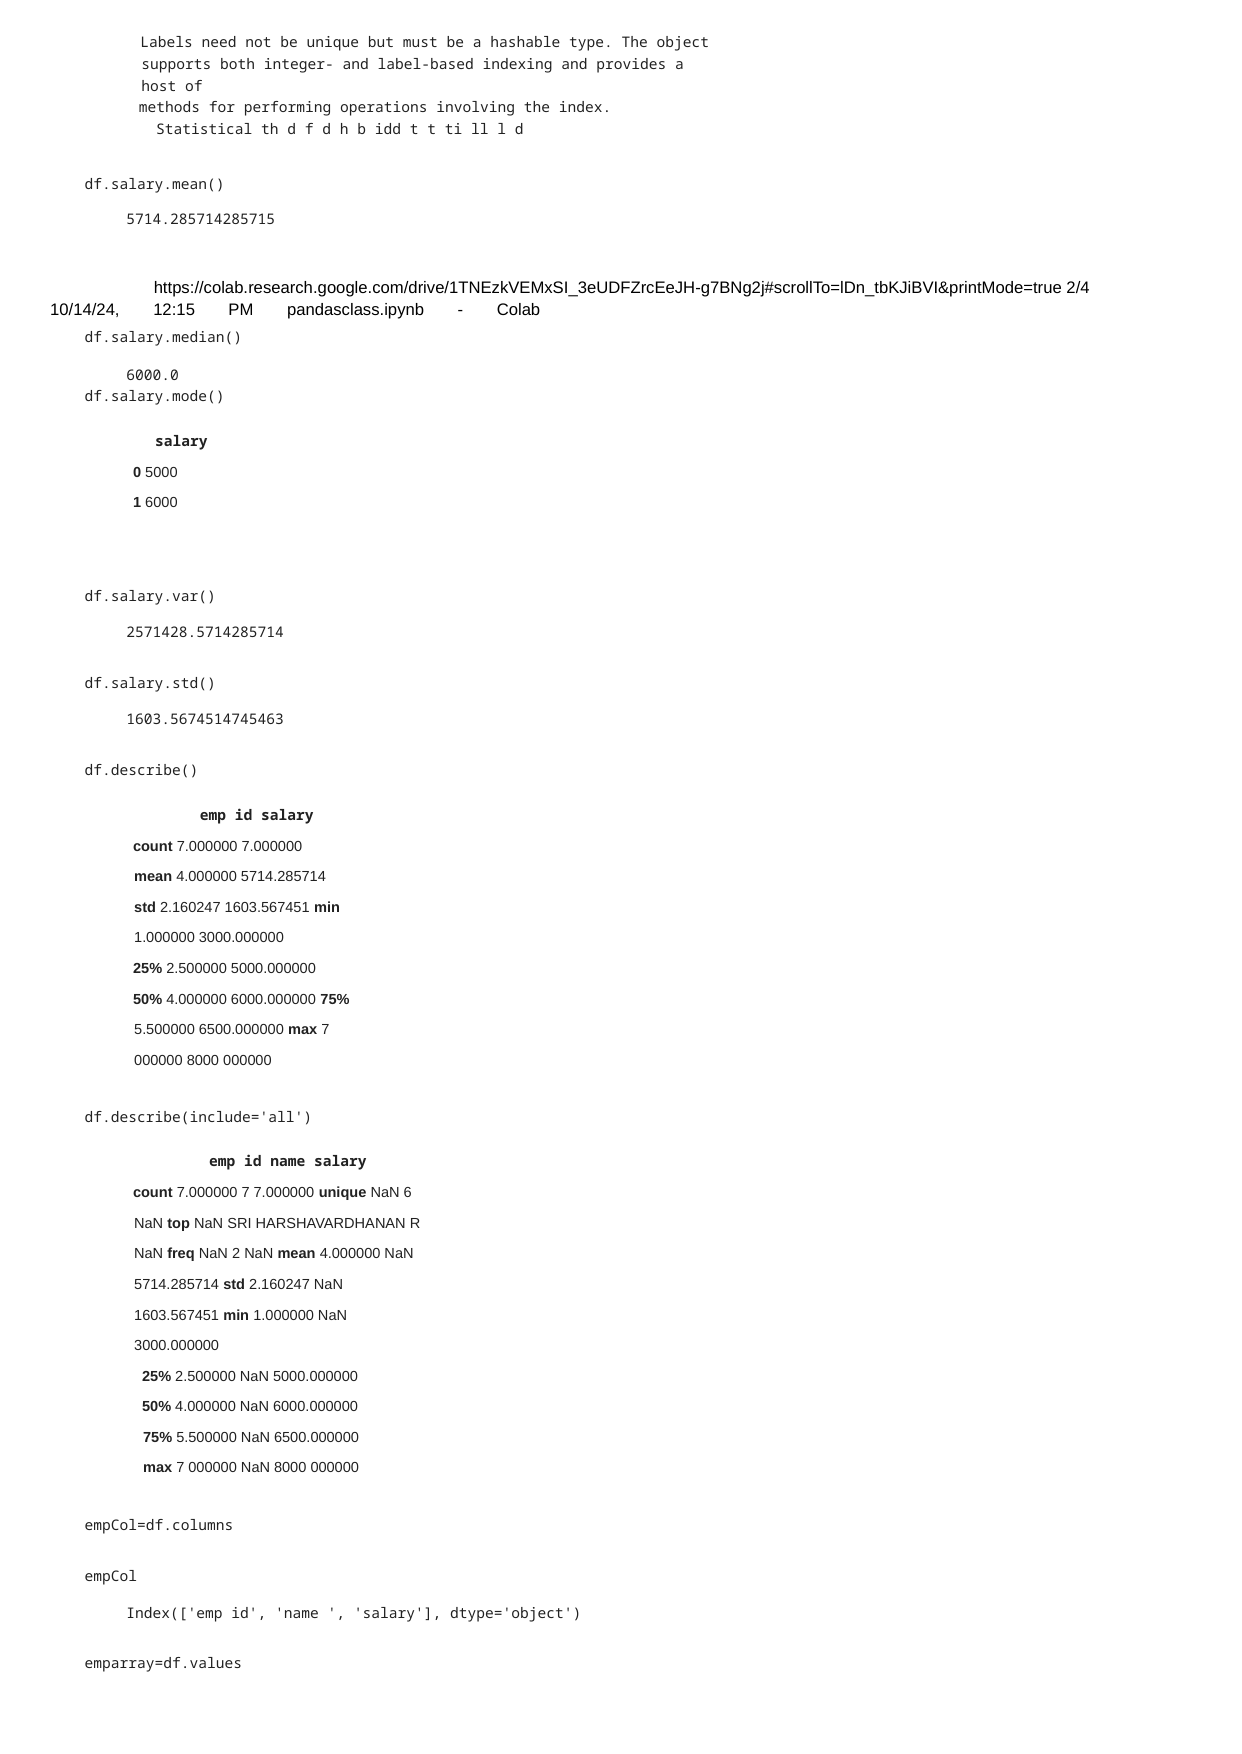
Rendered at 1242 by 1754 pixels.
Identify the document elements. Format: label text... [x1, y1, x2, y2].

text 2571428.5714285714 [126, 622, 887, 642]
text 50% 4.000000 NaN 6000.000000 75% 5.500000 NaN 6500.000000 max 7 000000 NaN 8000 000000 [142, 1398, 387, 1476]
text 25% 2.500000 NaN 5000.000000 [142, 1367, 1116, 1384]
text 50% 4.000000 6000.000000 75% 5.500000 6500.000000 max 7 000000 8000 000000 [133, 991, 351, 1068]
text df.salary.var() [84, 586, 887, 606]
text df.describe() [84, 759, 887, 779]
list 6000 [133, 494, 1116, 511]
text empCol=df.columns [84, 1514, 887, 1534]
text count 7.000000 7.000000 mean 4.000000 5714.285714 std 2.160247 1603.567451 min 1.000000 3000.000000 [133, 837, 340, 946]
text Labels need not be unique but must be a hashable type. The object supports both integer- and label-based indexing and provides a host of [140, 32, 725, 95]
text 1603.5674514745463 [126, 709, 887, 729]
text count 7.000000 7 7.000000 unique NaN 6 NaN top NaN SRI HARSHAVARDHANAN R NaN freq NaN 2 NaN mean 4.000000 NaN 5714.285714 std 2.160247 NaN 1603.567451 min 1.000000 NaN 3000.000000 [133, 1184, 431, 1353]
text 5714.285714285715 [126, 209, 887, 229]
text salary [155, 430, 1116, 450]
text df.salary.mode() [84, 386, 887, 406]
text df.describe(include='all') [84, 1107, 887, 1127]
text 25% 2.500000 5000.000000 [133, 960, 1116, 976]
text empCol [84, 1566, 887, 1586]
text emparray=df.values [84, 1653, 887, 1673]
text emp id name salary [209, 1151, 1116, 1171]
text https://colab.research.google.com/drive/1TNEzkVEMxSI_3eUDFZrcEeJH-g7BNg2j#scrollTo=lDn_tbKJiBVI&printMode=true 2/4 [51, 278, 1090, 297]
text df.salary.std() [84, 673, 887, 693]
list 5000 [133, 463, 1116, 480]
text emp id salary [199, 804, 1116, 824]
text 10/14/24, 12:15 PM pandasclass.ipynb - Colab df.salary.median() [50, 300, 541, 347]
text 6000.0 [126, 364, 887, 384]
text Index(['emp id', 'name ', 'salary'], dtype='object') [126, 1603, 887, 1623]
text df.salary.mean() [84, 173, 887, 193]
text methods for performing operations involving the index. Statistical th d f d h b idd t t ti ll l d [139, 97, 683, 139]
